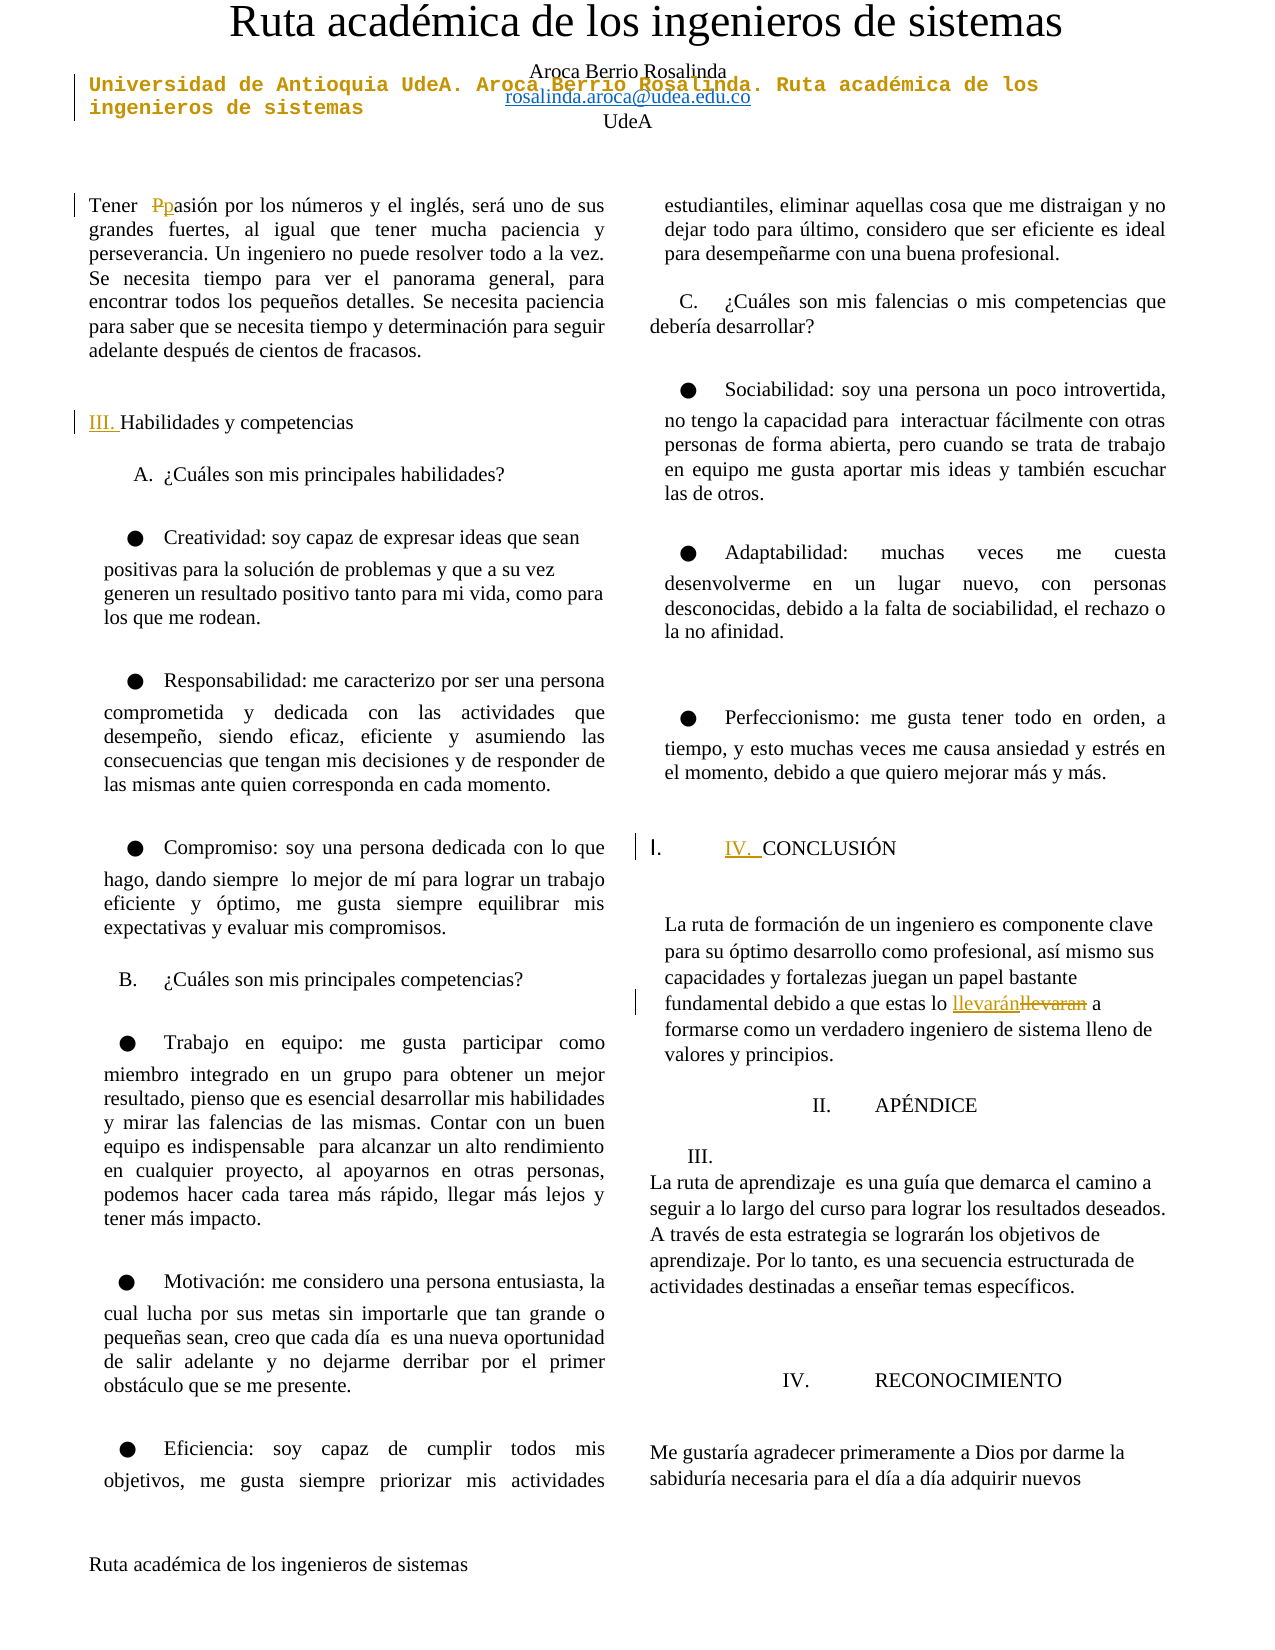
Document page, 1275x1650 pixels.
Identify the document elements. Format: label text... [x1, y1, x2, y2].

subtitle RECONOCIMIENTO [649, 1367, 1167, 1392]
list Eficiencia: soy capaz de cumplir todos mis objetivos, me gusta siempre priorizar mis actividades estudiantiles, eliminar aquellas cosa que me distraigan y no dejar todo para último, considero que ser eficiente es ideal para desempeñarme con una buena profesional. [664, 121, 1167, 265]
list Compromiso: soy una persona dedicada con lo que hago, dando siempre lo mejor de mí para lograr un trabajo eficiente y óptimo, me gusta siempre equilibrar mis expectativas y evaluar mis compromisos. [103, 824, 605, 939]
list Responsabilidad: me caracterizo por ser una persona comprometida y dedicada con las actividades que desempeño, siendo eficaz, eficiente y asumiendo las consecuencias que tengan mis decisiones y de responder de las mismas ante quien corresponda en cada momento. [103, 657, 605, 796]
list ¿Cuáles son mis principales competencias? [89, 967, 605, 991]
text La ruta de aprendizaje es una guía que demarca el camino a seguir a lo largo del curso para lograr los resultados deseados. A través de esta estrategia se lograrán los objetivos de aprendizaje. Por lo tanto, es una secuencia estructurada de actividades destinadas a enseñar temas específicos. [649, 1170, 1167, 1298]
text La ruta de formación de un ingeniero es componente clave para su óptimo desarrollo como profesional, así mismo sus capacidades y fortalezas juegan un papel bastante fundamental debido a que estas lo a formarse como un verdadero ingeniero de sistema lleno de valores y principios. [664, 909, 1167, 1066]
list Adaptabilidad: muchas veces me cuesta desenvolverme en un lugar nuevo, con personas desconocidas, debido a la falta de sociabilidad, el rechazo o la no afinidad. [664, 529, 1167, 643]
list Sociabilidad: soy una persona un poco introvertida, no tengo la capacidad para interactuar fácilmente con otras personas de forma abierta, pero cuando se trata de trabajo en equipo me gusta aportar mis ideas y también escuchar las de otros. [664, 366, 1167, 504]
list Motivación: me considero una persona entusiasta, la cual lucha por sus metas sin importarle que tan grande o pequeñas sean, creo que cada día es una nueva oportunidad de salir adelante y no dejarme derribar por el primer obstáculo que se me presente. [103, 1258, 605, 1397]
list Trabajo en equipo: me gusta participar como miembro integrado en un grupo para obtener un mejor resultado, pienso que es esencial desarrollar mis habilidades y mirar las falencias de las mismas. Contar con un buen equipo es indispensable para alcanzar un alto rendimiento en cualquier proyecto, al apoyarnos en otras personas, podemos hacer cada tarea más rápido, llegar más lejos y tener más impacto. [103, 1019, 605, 1230]
list ¿Cuáles son mis falencias o mis competencias que debería desarrollar? [649, 289, 1167, 338]
subtitle APÉNDICE [649, 1093, 1167, 1117]
list Eficiencia: soy capaz de cumplir todos mis objetivos, me gusta siempre priorizar mis actividades estudiantiles, eliminar aquellas cosa que me distraigan y no dejar todo para último, considero que ser eficiente es ideal para desempeñarme con una buena profesional. [103, 1425, 605, 1492]
list Perfeccionismo: me gusta tener todo en orden, a tiempo, y esto muchas veces me causa ansiedad y estrés en el momento, debido a que quiero mejorar más y más. [664, 693, 1167, 784]
text Tener asión por los números y el inglés, será uno de sus grandes fuertes, al igual que tener mucha paciencia y perseverancia. Un ingeniero no puede resolver todo a la vez. Se necesita tiempo para ver el panorama general, para encontrar todos los pequeños detalles. Se necesita paciencia para saber que se necesita tiempo y determinación para seguir adelante después de cientos de fracasos. [89, 121, 605, 362]
list Creatividad: soy capaz de expresar ideas que sean positivas para la solución de problemas y que a su vez generen un resultado positivo tanto para mi vida, como para los que me rodean. [103, 514, 605, 629]
list ¿Cuáles son mis principales habilidades? [89, 462, 605, 486]
